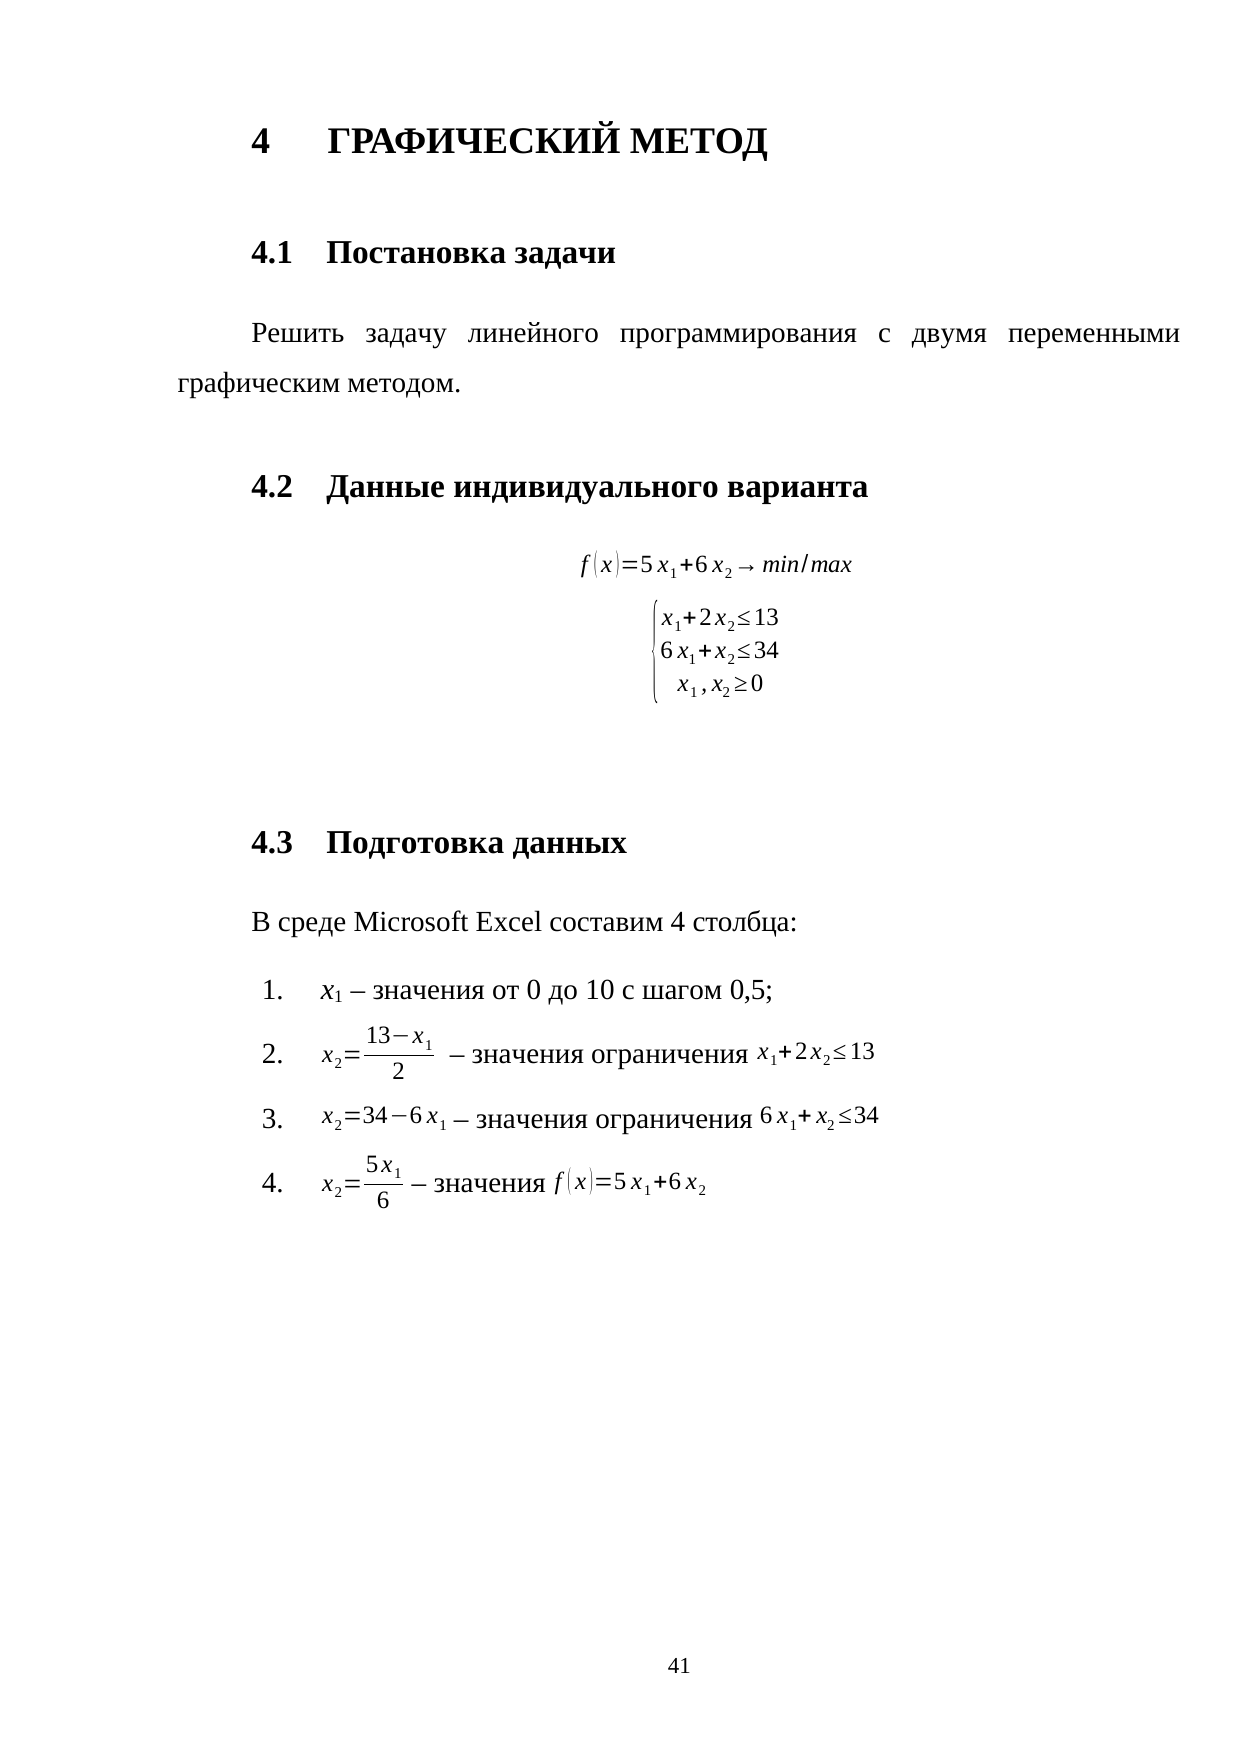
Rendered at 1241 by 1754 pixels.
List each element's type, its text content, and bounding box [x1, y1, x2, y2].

text 4.2 Данные индивидуального варианта [177, 466, 1181, 504]
subtitle 4 ГРАФИЧЕСКИЙ МЕТОД [177, 118, 1181, 161]
list – значения ограничения [262, 1022, 1181, 1085]
list x1 – значения от 0 до 10 с шагом 0,5; [262, 971, 1181, 1006]
text Решить задачу линейного программирования с двумя переменными графическим методом. [177, 315, 1181, 399]
text В среде Microsoft Excel составим 4 столбца: [177, 904, 1181, 938]
text 4.3 Подготовка данных [177, 822, 1181, 860]
list – значения [262, 1151, 1181, 1213]
list – значения ограничения [262, 1101, 1181, 1134]
text 4.1 Постановка задачи [177, 233, 1181, 271]
